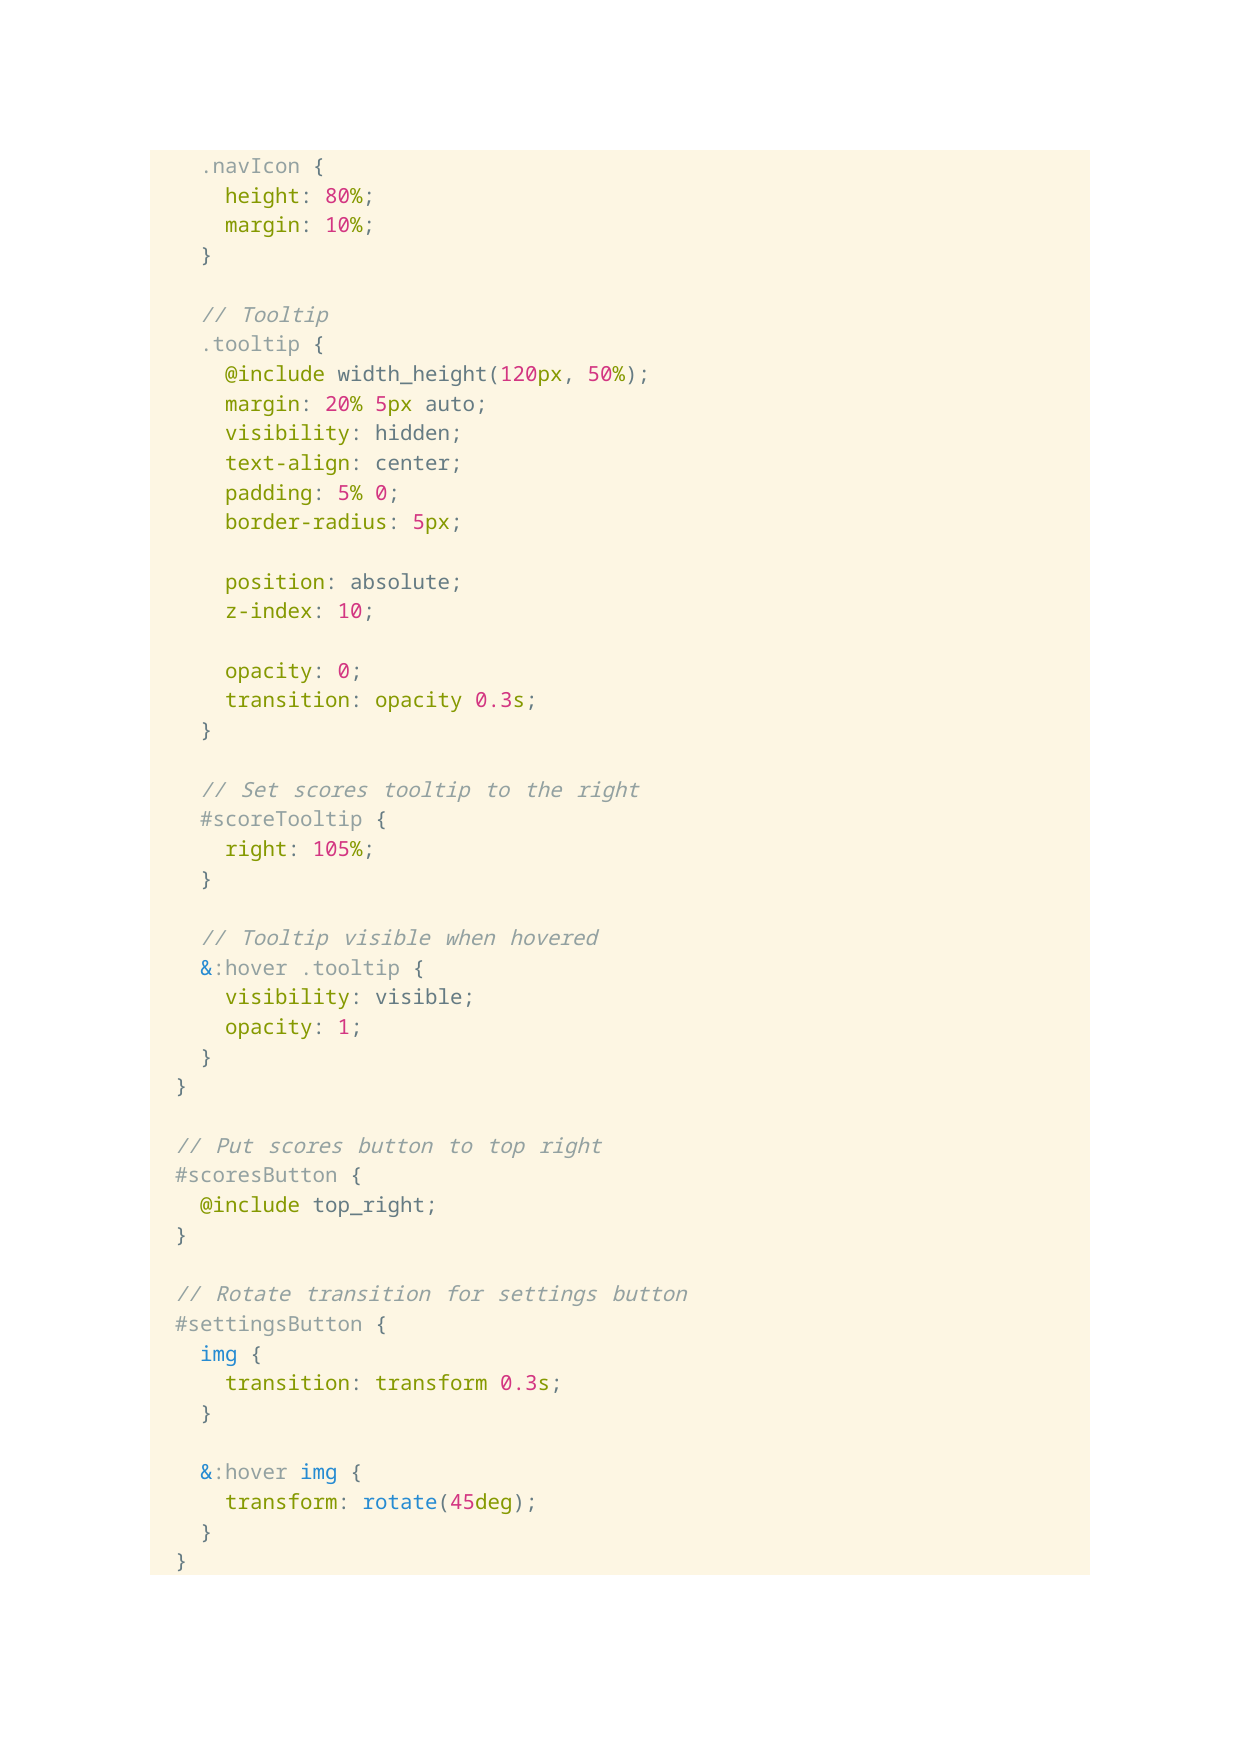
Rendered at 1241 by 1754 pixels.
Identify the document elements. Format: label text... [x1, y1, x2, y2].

text padding: 5% 0; [150, 477, 1090, 506]
text #scoreTooltip { [150, 803, 1090, 833]
text } [150, 1545, 1090, 1575]
text #scoresButton { [150, 1159, 1090, 1189]
text // Set scores tooltip to the right [150, 773, 1090, 803]
text border-radius: 5px; [150, 506, 1090, 536]
text right: 105%; [150, 833, 1090, 862]
text // Rotate transition for settings button [150, 1278, 1090, 1308]
text margin: 10%; [150, 209, 1090, 239]
text transition: transform 0.3s; [150, 1367, 1090, 1397]
text &:hover .tooltip { [150, 952, 1090, 981]
text } [150, 239, 1090, 269]
text // Tooltip visible when hovered [150, 922, 1090, 952]
text position: absolute; [150, 566, 1090, 595]
text } [150, 862, 1090, 892]
text } [150, 1070, 1090, 1100]
text opacity: 1; [150, 1011, 1090, 1041]
text transform: rotate(45deg); [150, 1486, 1090, 1516]
text transition: opacity 0.3s; [150, 684, 1090, 714]
text opacity: 0; [150, 655, 1090, 684]
text } [150, 714, 1090, 744]
text &:hover img { [150, 1456, 1090, 1486]
text img { [150, 1337, 1090, 1367]
text } [150, 1397, 1090, 1427]
text visibility: hidden; [150, 417, 1090, 447]
text // Put scores button to top right [150, 1130, 1090, 1159]
text height: 80%; [150, 180, 1090, 209]
text } [150, 1516, 1090, 1545]
text // Tooltip [150, 298, 1090, 328]
text @include width_height(120px, 50%); [150, 358, 1090, 387]
text z-index: 10; [150, 595, 1090, 625]
text } [150, 1041, 1090, 1070]
text margin: 20% 5px auto; [150, 387, 1090, 417]
text text-align: center; [150, 447, 1090, 477]
text visibility: visible; [150, 981, 1090, 1011]
text .tooltip { [150, 328, 1090, 358]
text } [150, 1219, 1090, 1248]
text .navIcon { [150, 150, 1090, 180]
text @include top_right; [150, 1189, 1090, 1219]
text #settingsButton { [150, 1308, 1090, 1337]
